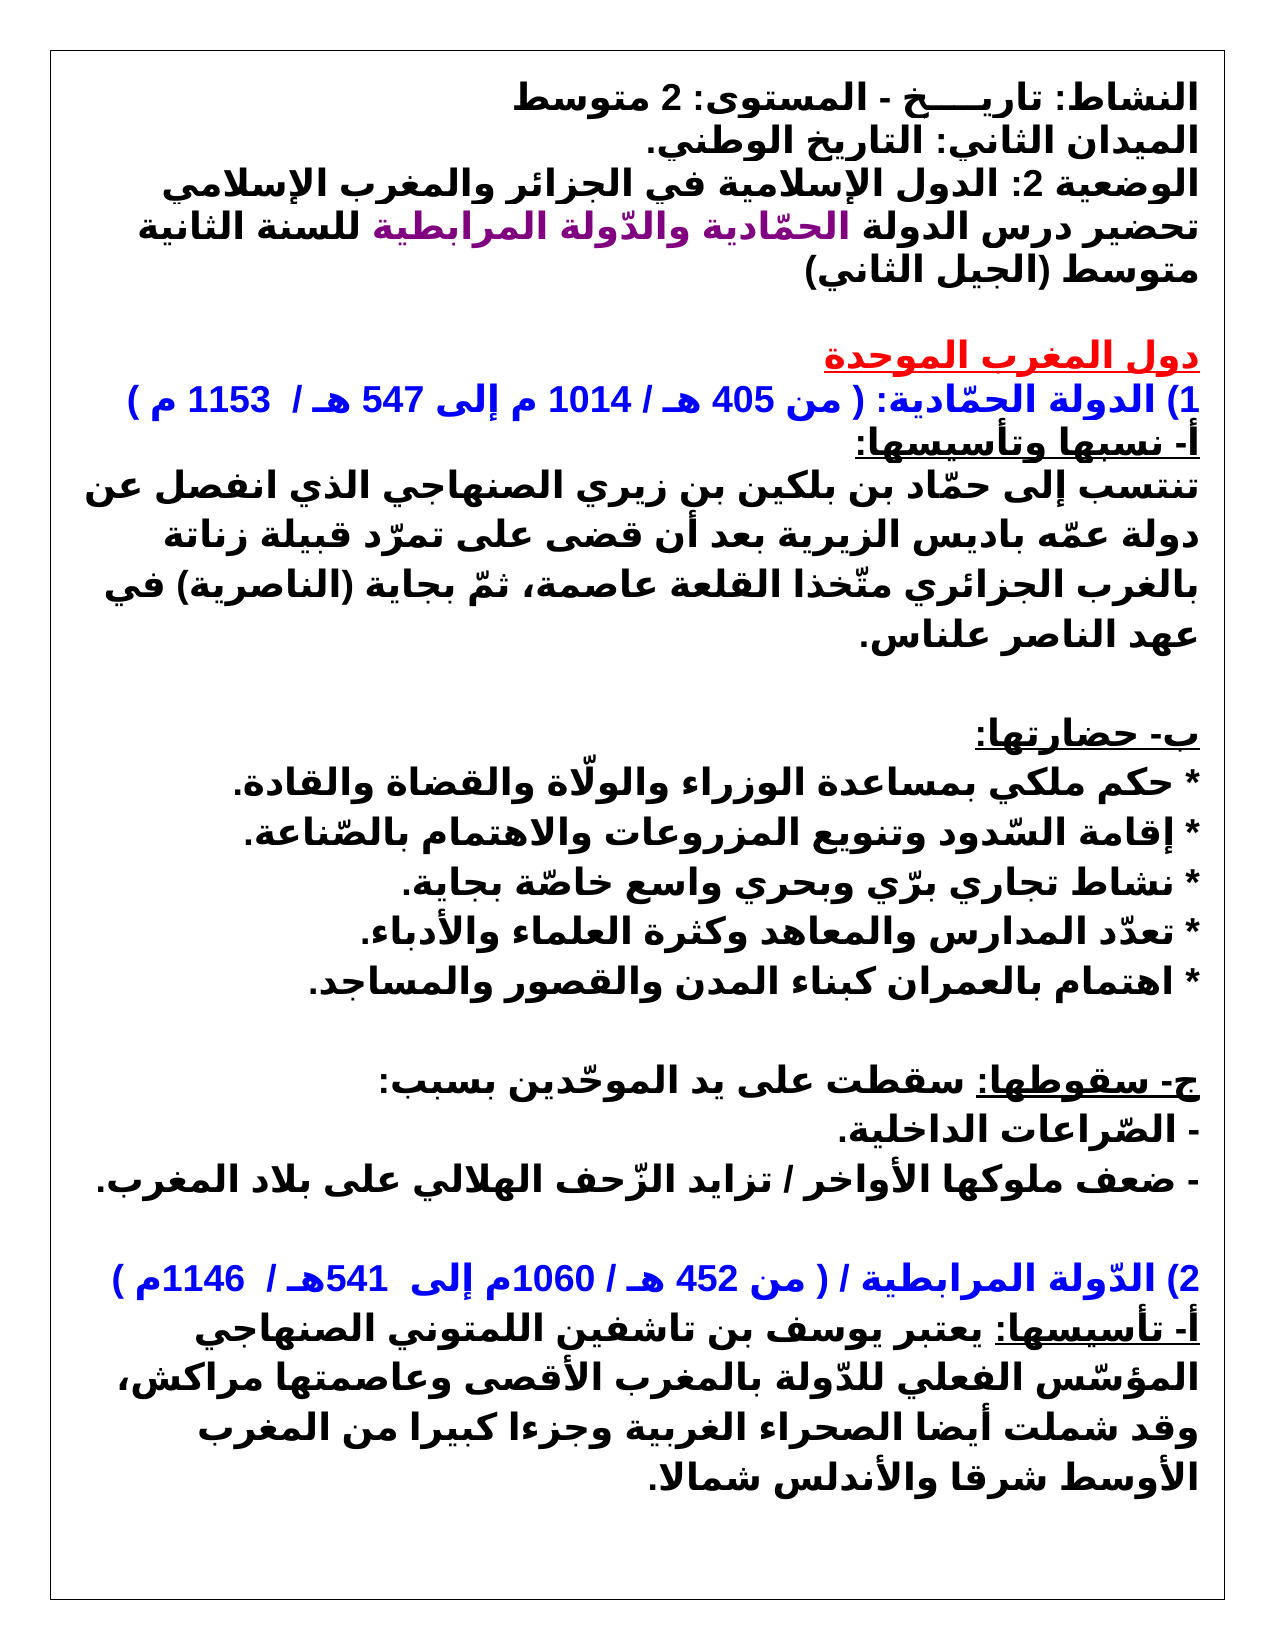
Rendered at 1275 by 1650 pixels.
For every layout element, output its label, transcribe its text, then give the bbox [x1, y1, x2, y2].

text النشاط: تاريــــخ - المستوى: 2 متوسط الميدان الثاني: التاريخ الوطني. الوضعية 2: الدول الإسلامية في الجزائر والمغرب الإسلامي تحضير درس الدولة الحمّادية والدّولة المرابطية للسنة الثانية متوسط (الجيل الثاني) دول المغرب الموحدة 1) الدولة الحمّادية: ( من 405 هـ / 1014 م إلى 547 هـ / 1153 م ) أ- نسبها وتأسيسها: [75, 75, 1200, 463]
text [75, 463, 1200, 1547]
